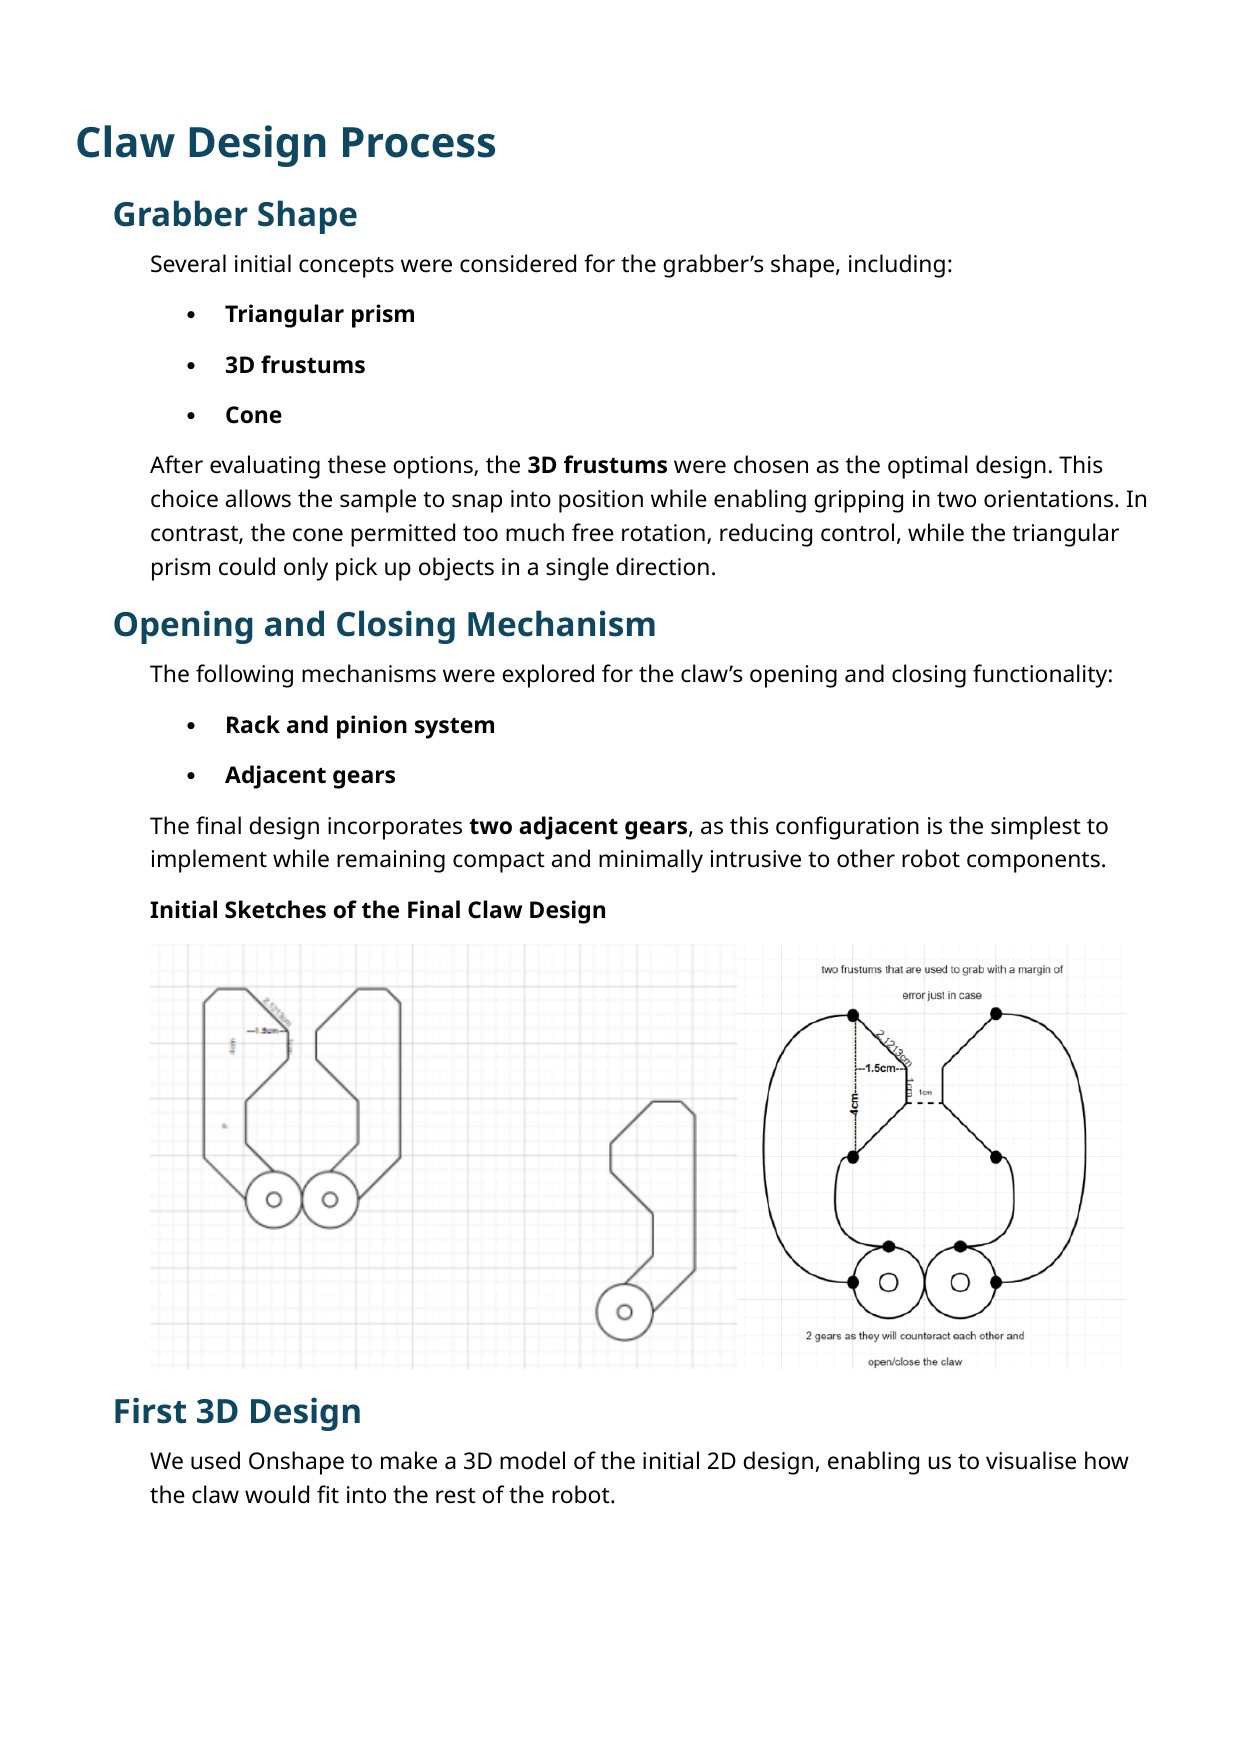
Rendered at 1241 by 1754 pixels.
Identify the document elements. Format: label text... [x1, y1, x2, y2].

text The final design incorporates two adjacent gears, as this configuration is the simplest to implement while remaining compact and minimally intrusive to other robot components. [150, 809, 1165, 874]
list Adjacent gears [187, 759, 1165, 790]
list Cone [187, 399, 1165, 430]
subtitle First 3D Design [112, 1387, 1165, 1433]
subtitle Grabber Shape [112, 190, 1165, 236]
picture [150, 944, 1126, 1369]
list Triangular prism [187, 298, 1165, 329]
text Initial Sketches of the Final Claw Design [150, 894, 1165, 925]
text The following mechanisms were explored for the claw’s opening and closing functionality: [150, 658, 1165, 689]
list Rack and pinion system [187, 709, 1165, 740]
text Several initial concepts were considered for the grabber’s shape, including: [150, 248, 1165, 279]
text After evaluating these options, the 3D frustums were chosen as the optimal design. This choice allows the sample to snap into position while enabling gripping in two orientations. In contrast, the cone permitted too much free rotation, reducing control, while the triangular prism could only pick up objects in a single direction. [150, 449, 1165, 582]
subtitle Opening and Closing Mechanism [112, 601, 1165, 646]
list 3D frustums [187, 348, 1165, 380]
subtitle Claw Design Process [75, 112, 1165, 169]
text We used Onshape to make a 3D model of the initial 2D design, enabling us to visualise how the claw would fit into the rest of the robot. [150, 1445, 1165, 1510]
